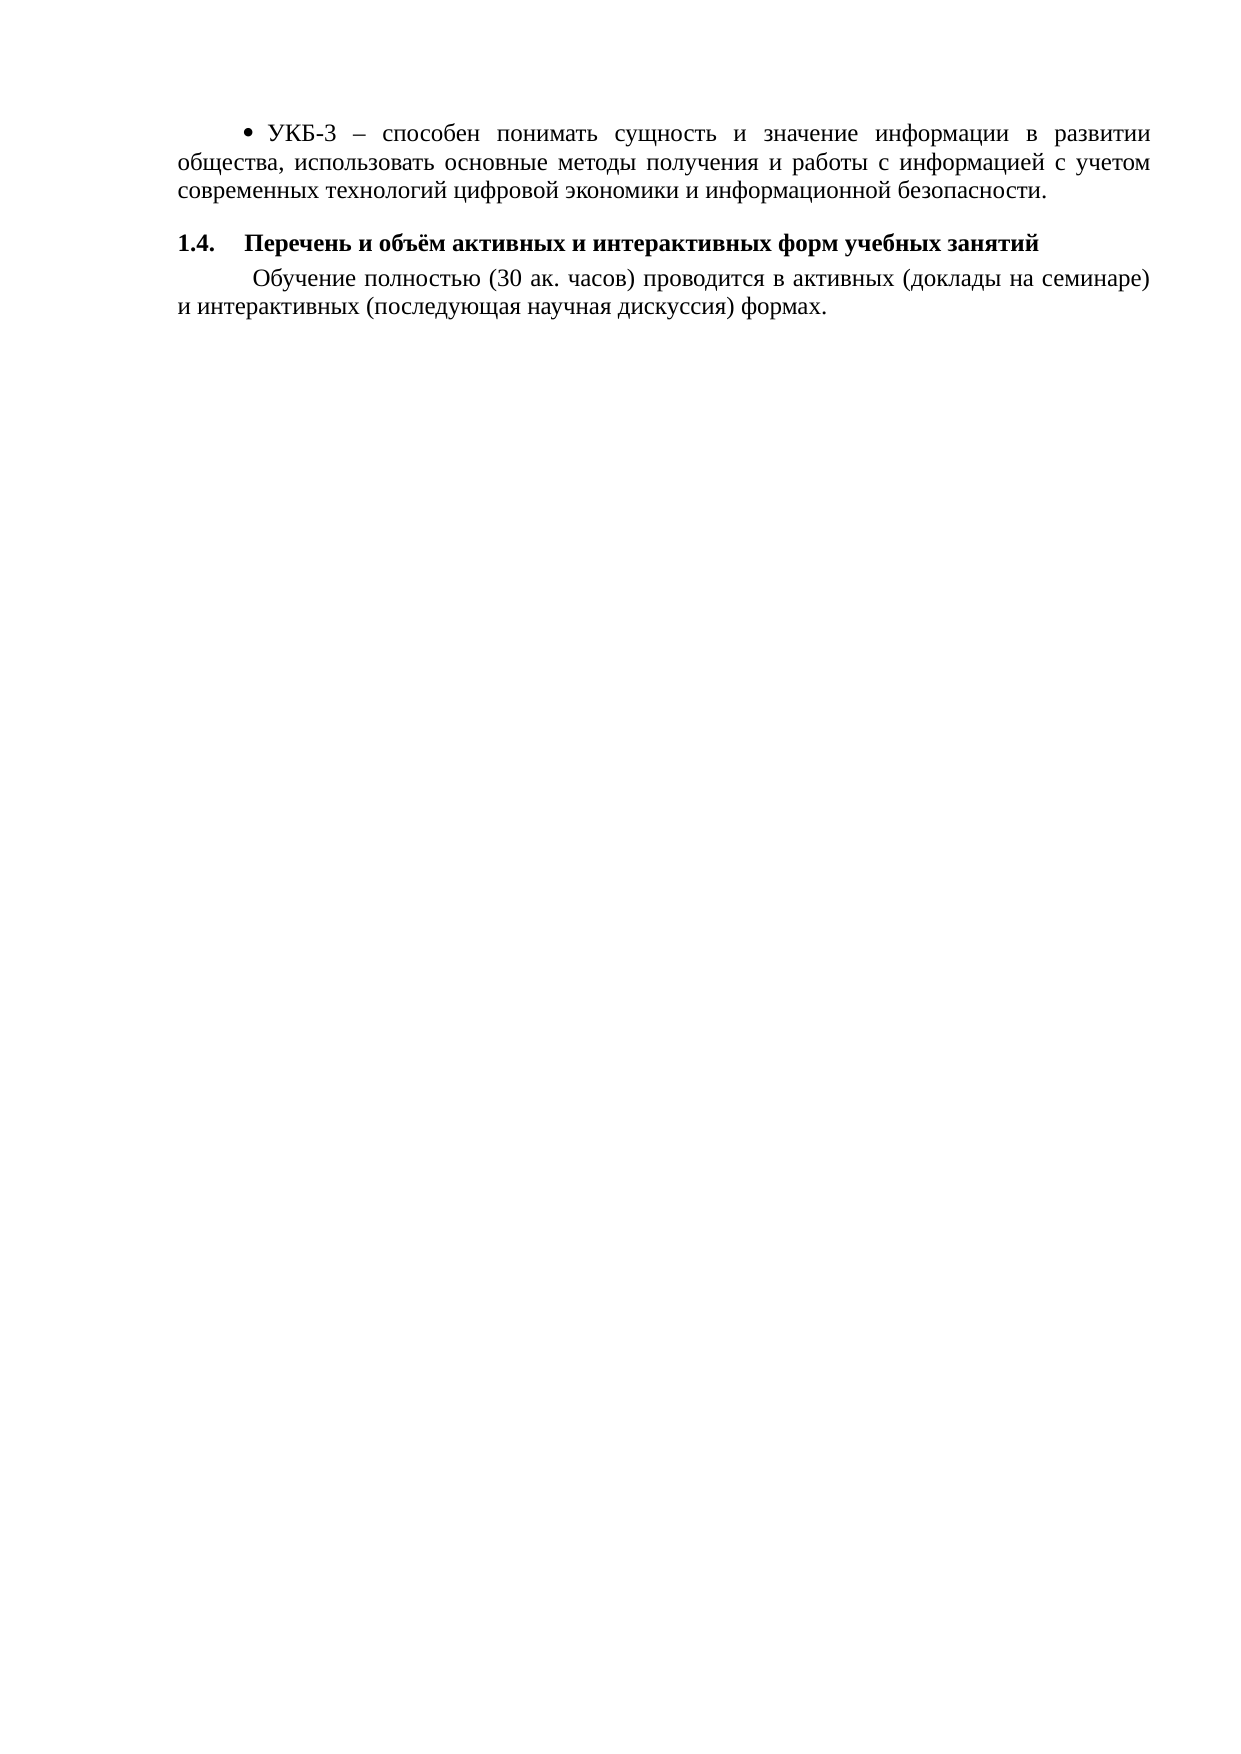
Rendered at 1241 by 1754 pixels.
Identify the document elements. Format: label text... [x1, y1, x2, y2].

list УКБ-3 – способен понимать сущность и значение информации в развитии общества, использовать основные методы получения и работы с информацией с учетом современных технологий цифровой экономики и информационной безопасности. [177, 118, 1152, 204]
text Обучение полностью (30 ак. часов) проводится в активных (доклады на семинаре) и интерактивных (последующая научная дискуссия) формах. [177, 263, 1152, 320]
subtitle 1.4. Перечень и объём активных и интерактивных форм учебных занятий [177, 228, 1152, 257]
